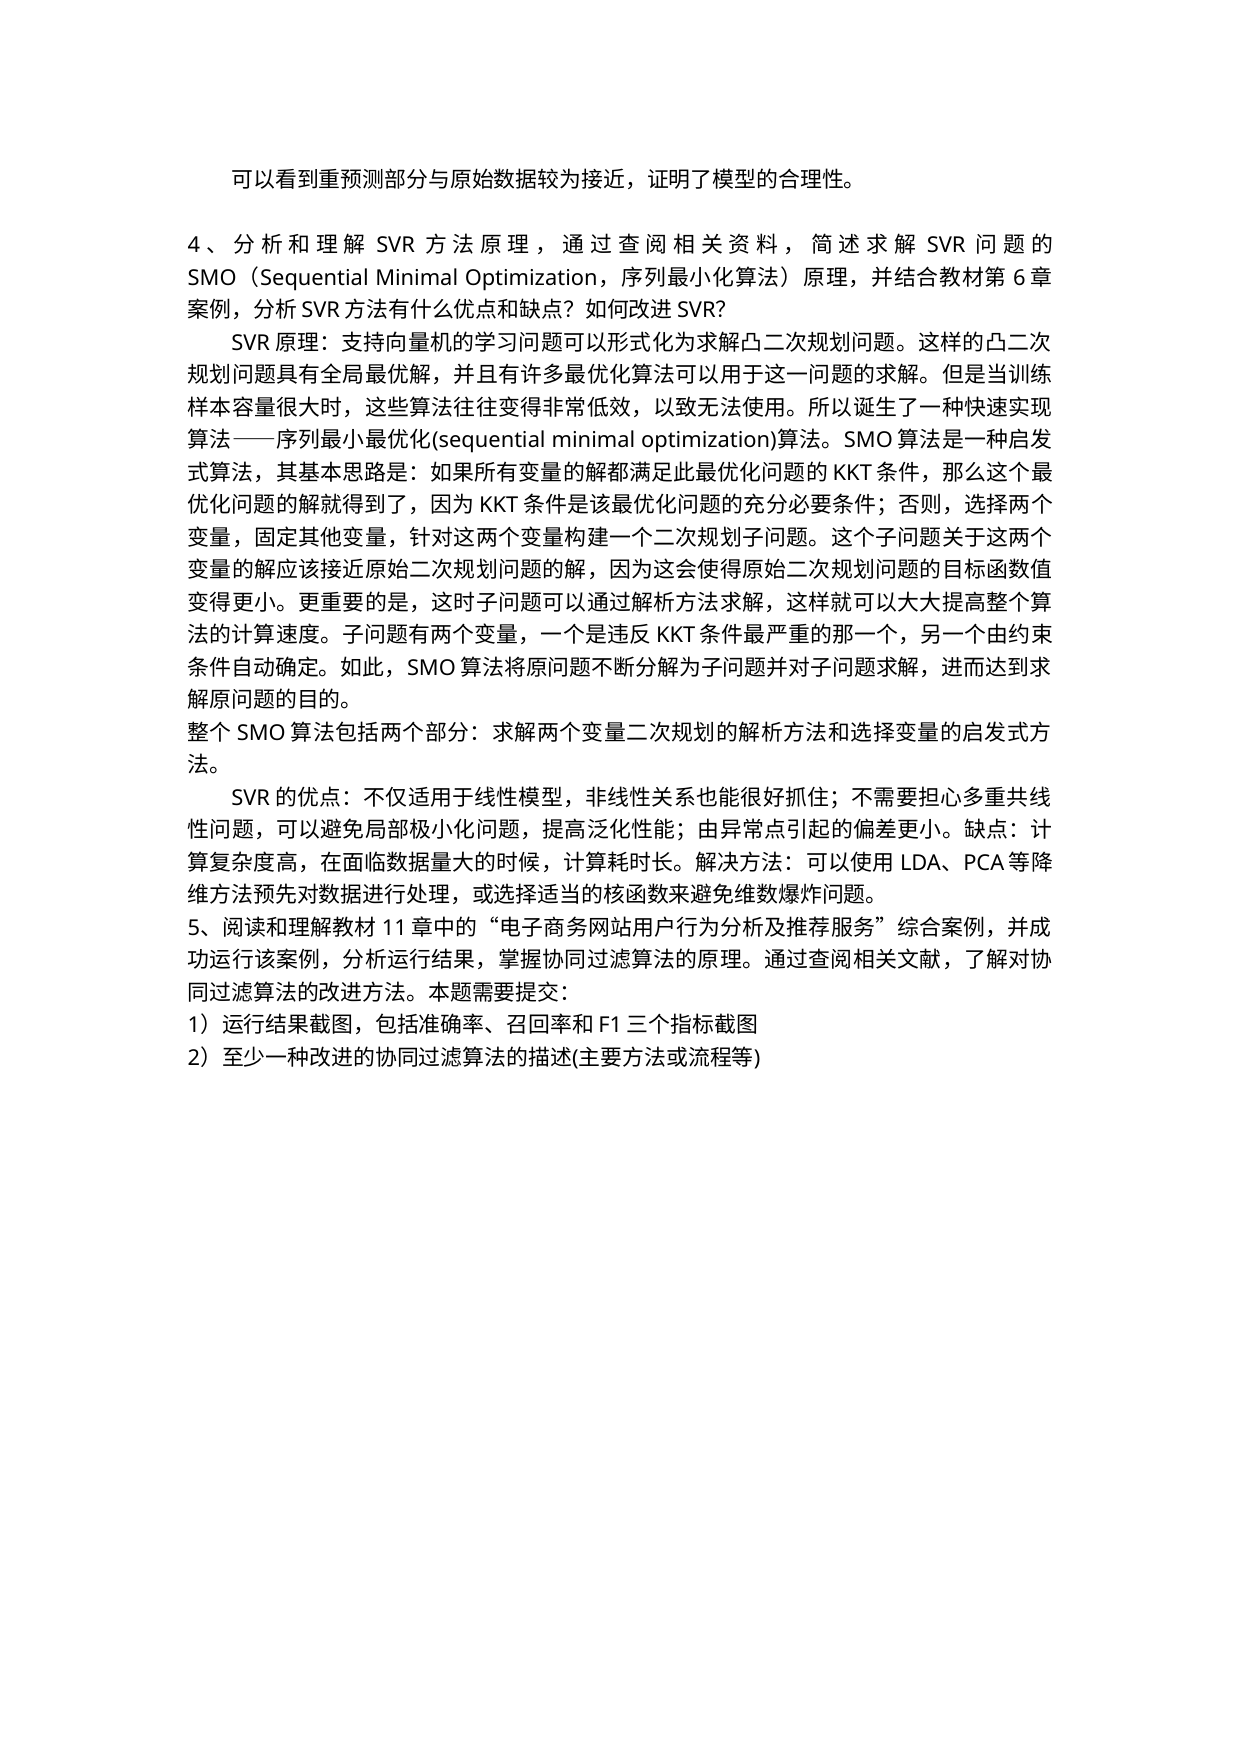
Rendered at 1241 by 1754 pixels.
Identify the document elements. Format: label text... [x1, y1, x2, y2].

text SVR的优点：不仅适用于线性模型，非线性关系也能很好抓住；不需要担心多重共线性问题，可以避免局部极小化问题，提高泛化性能；由异常点引起的偏差更小。缺点：计算复杂度高，在面临数据量大的时候，计算耗时长。解决方法：可以使用LDA、PCA等降维方法预先对数据进行处理，或选择适当的核函数来避免维数爆炸问题。 [187, 779, 1053, 909]
text 4、分析和理解SVR方法原理，通过查阅相关资料，简述求解SVR问题的SMO（Sequential Minimal Optimization，序列最小化算法）原理，并结合教材第6章案例，分析SVR方法有什么优点和缺点？如何改进SVR？ [187, 227, 1053, 324]
text 整个SMO算法包括两个部分：求解两个变量二次规划的解析方法和选择变量的启发式方法。 [187, 714, 1053, 779]
text 5、阅读和理解教材11章中的“电子商务网站用户行为分析及推荐服务”综合案例，并成功运行该案例，分析运行结果，掌握协同过滤算法的原理。通过查阅相关文献，了解对协同过滤算法的改进方法。本题需要提交： [187, 909, 1053, 1007]
text SVR原理：支持向量机的学习问题可以形式化为求解凸二次规划问题。这样的凸二次规划问题具有全局最优解，并且有许多最优化算法可以用于这一问题的求解。但是当训练样本容量很大时，这些算法往往变得非常低效，以致无法使用。所以诞生了一种快速实现算法——序列最小最优化(sequential minimal optimization)算法。SMO算法是一种启发式算法，其基本思路是：如果所有变量的解都满足此最优化问题的KKT条件，那么这个最优化问题的解就得到了，因为KKT条件是该最优化问题的充分必要条件；否则，选择两个变量，固定其他变量，针对这两个变量构建一个二次规划子问题。这个子问题关于这两个变量的解应该接近原始二次规划问题的解，因为这会使得原始二次规划问题的目标函数值变得更小。更重要的是，这时子问题可以通过解析方法求解，这样就可以大大提高整个算法的计算速度。子问题有两个变量，一个是违反KKT条件最严重的那一个，另一个由约束条件自动确定。如此，SMO算法将原问题不断分解为子问题并对子问题求解，进而达到求解原问题的目的。 [187, 324, 1053, 714]
text 1）运行结果截图，包括准确率、召回率和F1三个指标截图 [187, 1007, 1053, 1039]
text 可以看到重预测部分与原始数据较为接近，证明了模型的合理性。 [187, 162, 1053, 194]
text 2）至少一种改进的协同过滤算法的描述(主要方法或流程等) [187, 1039, 1053, 1072]
